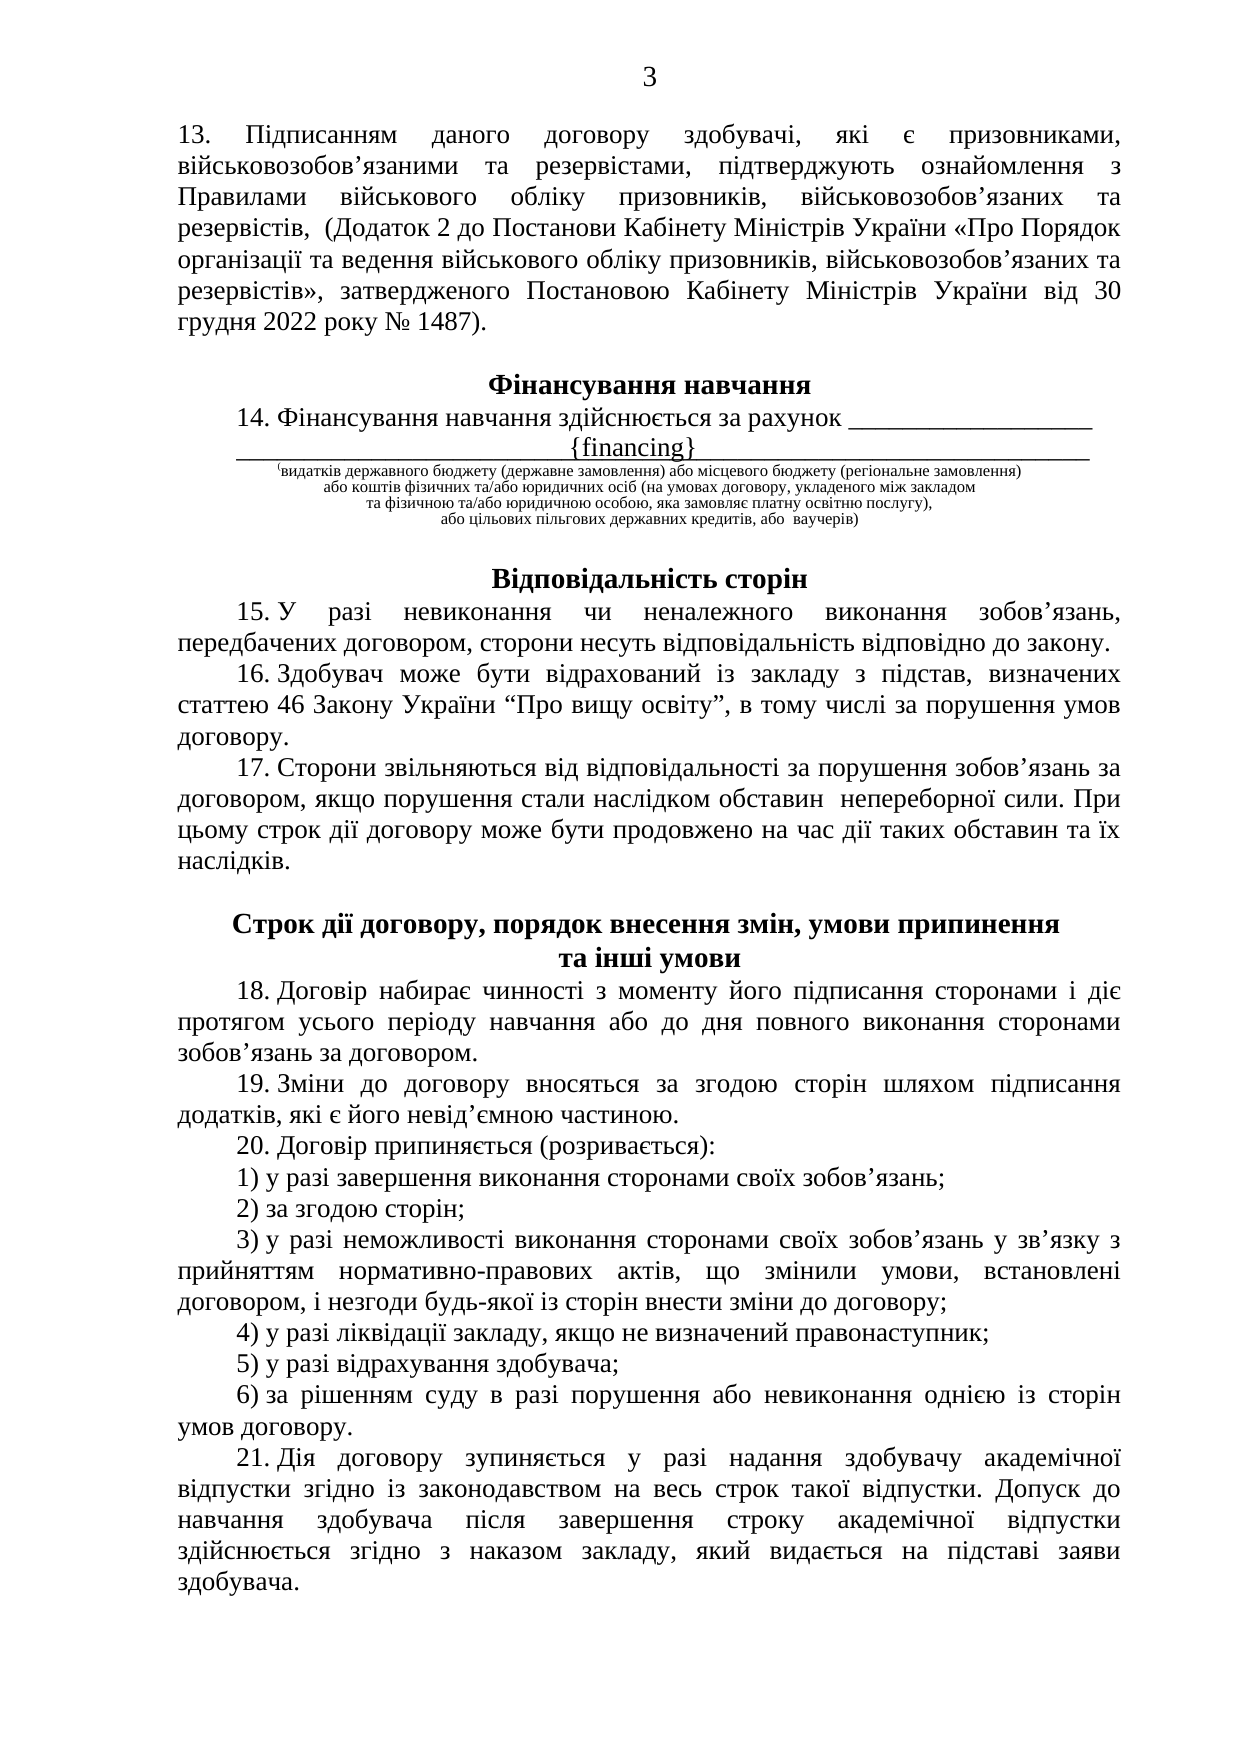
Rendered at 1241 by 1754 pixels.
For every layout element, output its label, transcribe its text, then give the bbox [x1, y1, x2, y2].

text 1) у разі завершення виконання сторонами своїх зобов’язань; [177, 1161, 1122, 1192]
text Відповідальність сторін [177, 562, 1122, 595]
text 21. Дія договору зупиняється у разі надання здобувачу академічної відпустки згідно із законодавством на весь строк такої відпустки. Допуск до навчання здобувача після завершення строку академічної відпустки здійснюється згідно з наказом закладу, який видається на підставі заяви здобувача. [177, 1441, 1122, 1597]
text (видатків державного бюджету (державне замовлення) або місцевого бюджету (регіональне замовлення) [177, 463, 1122, 479]
text 6) за рішенням суду в разі порушення або невиконання однією із сторін умов договору. [177, 1379, 1122, 1441]
text 13. Підписанням даного договору здобувачі, які є призовниками, військовозобов’язаними та резервістами, підтверджують ознайомлення з Правилами військового обліку призовників, військовозобов’язаних та резервістів, (Додаток 2 до Постанови Кабінету Міністрів України «Про Порядок організації та ведення військового обліку призовників, військовозобов’язаних та резервістів», затвердженого Постановою Кабінету Міністрів України від 30 грудня 2022 року № 1487). [177, 118, 1122, 336]
text 17. Сторони звільняються від відповідальності за порушення зобов’язань за договором, якщо порушення стали наслідком обставин непереборної сили. При цьому строк дії договору може бути продовжено на час дії таких обставин та їх наслідків. [177, 751, 1122, 876]
text 15. У разі невиконання чи неналежного виконання зобов’язань, передбачених договором, сторони несуть відповідальність відповідно до закону. [177, 595, 1122, 657]
text 20. Договір припиняється (розривається): [177, 1129, 1122, 1161]
text 16. Здобувач може бути відрахований із закладу з підстав, визначених статтею 46 Закону України “Про вищу освіту”, в тому числі за порушення умов договору. [177, 657, 1122, 751]
text Строк дії договору, порядок внесення змін, умови припинення та інші умови [177, 907, 1122, 974]
text Фінансування навчання [177, 367, 1122, 401]
text 18. Договір набирає чинності з моменту його підписання сторонами і діє протягом усього періоду навчання або до дня повного виконання сторонами зобов’язань за договором. [177, 974, 1122, 1067]
text та фізичною та/або юридичною особою, яка замовляє платну освітню послугу), [391, 496, 1122, 512]
text 3) у разі неможливості виконання сторонами своїх зобов’язань у зв’язку з прийняттям нормативно-правових актів, що змінили умови, встановлені договором, і незгоди будь-якої із сторін внести зміни до договору; [177, 1223, 1122, 1316]
text 5) у разі відрахування здобувача; [177, 1347, 1122, 1379]
text або коштів фізичних та/або юридичних осіб (на умовах договору, укладеного між закладом [177, 479, 1122, 496]
text _______________________________________________________________ [177, 432, 1122, 463]
text 14. Фінансування навчання здійснюється за рахунок __________________ [177, 401, 1122, 432]
text або цільових пільгових державних кредитів, або ваучерів) [177, 512, 1122, 528]
text 19. Зміни до договору вносяться за згодою сторін шляхом підписання додатків, які є його невід’ємною частиною. [177, 1067, 1122, 1129]
text 4) у разі ліквідації закладу, якщо не визначений правонаступник; [177, 1316, 1122, 1347]
text 2) за згодою сторін; [177, 1192, 1122, 1223]
